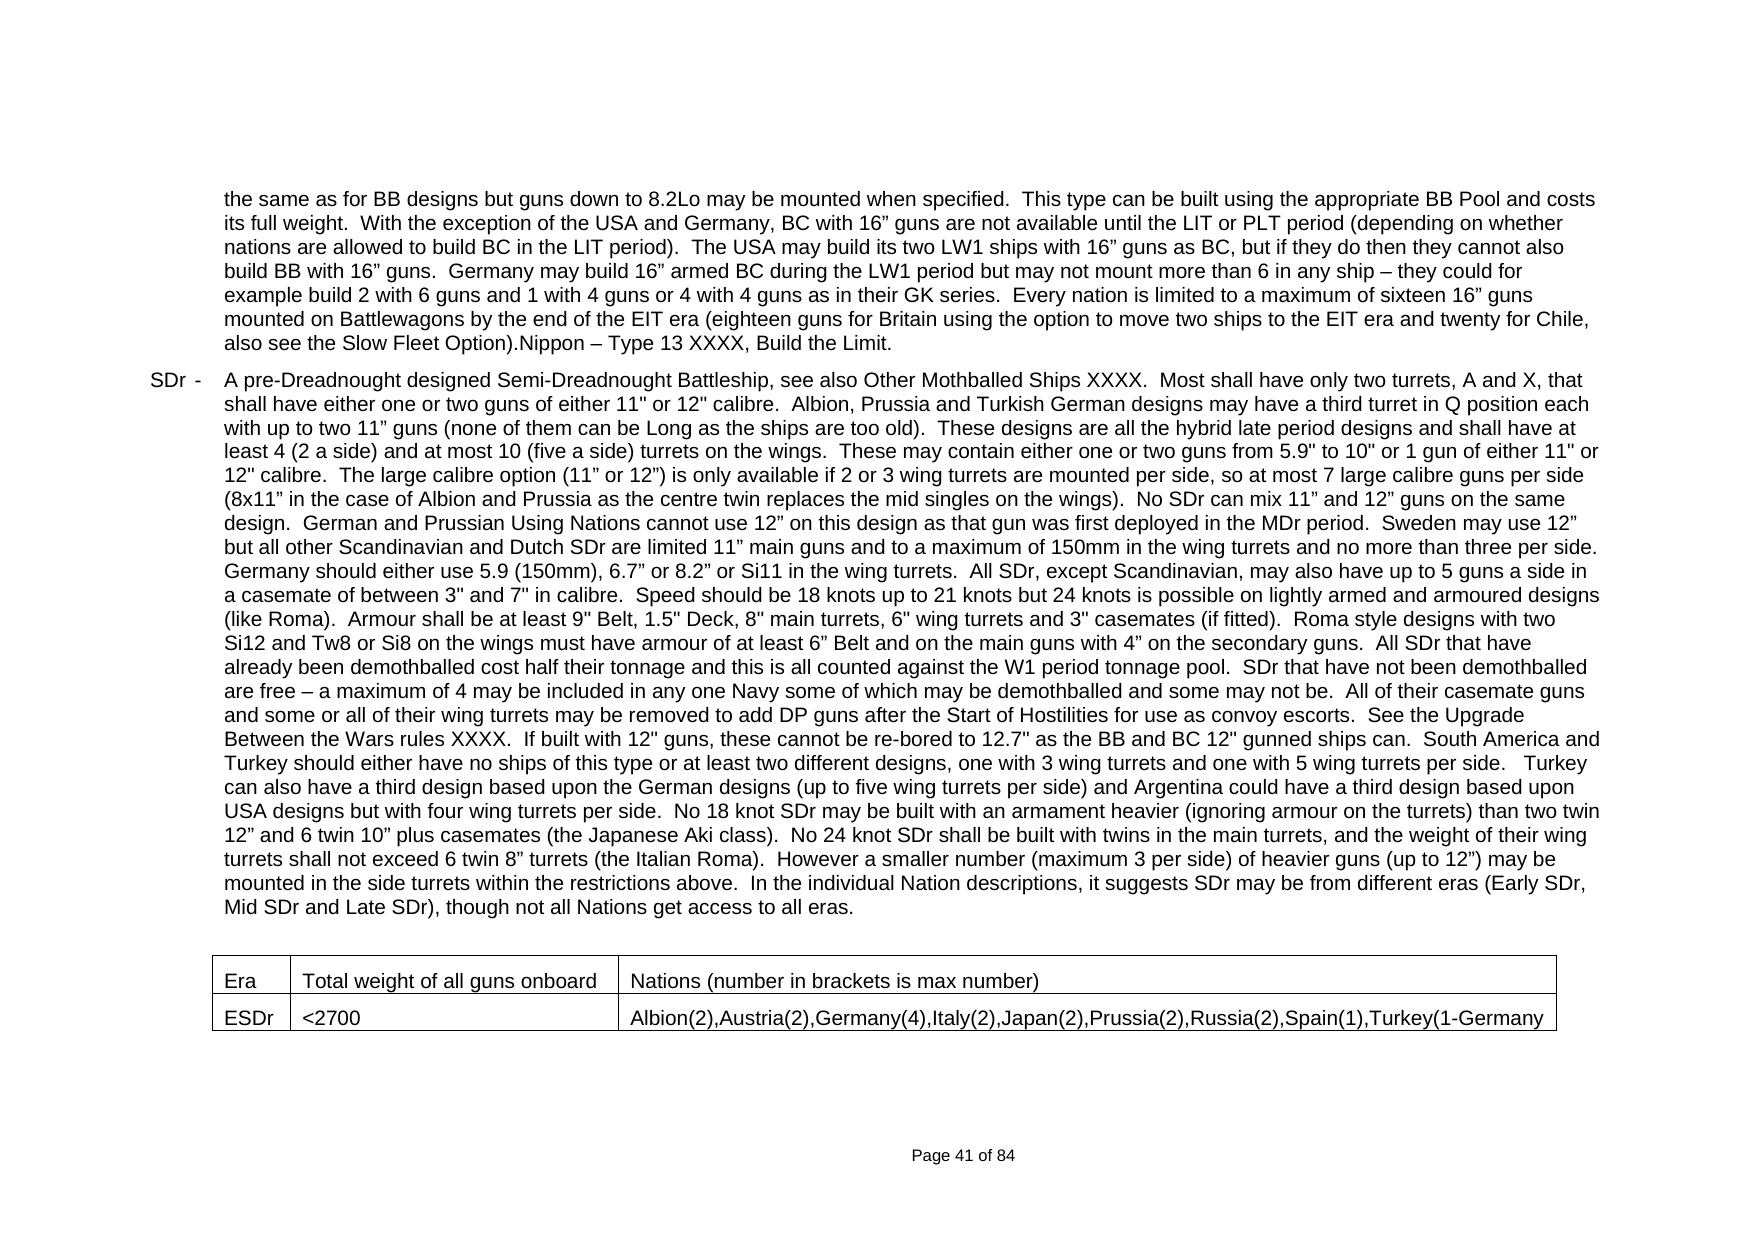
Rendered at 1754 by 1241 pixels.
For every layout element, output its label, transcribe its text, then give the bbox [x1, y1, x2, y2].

table_cell <2700 [291, 994, 618, 1030]
table_header Era [213, 956, 290, 992]
table_cell ESDr [213, 994, 290, 1030]
table_header Total weight of all guns onboard [291, 956, 618, 992]
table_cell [619, 994, 1556, 1030]
text SDr - A pre-Dreadnought designed Semi-Dreadnought Battleship, see also Other Mothballed Ships XXXX. Most shall have only two turrets, A and X, that shall have either one or two guns of either 11" or 12" calibre. Albion, Prussia and Turkish German designs may have a third turret in Q position each with up to two 11” guns (none of them can be Long as the ships are too old). These designs are all the hybrid late period designs and shall have at least 4 (2 a side) and at most 10 (five a side) turrets on the wings. These may contain either one or two guns from 5.9" to 10" or 1 gun of either 11" or 12" calibre. The large calibre option (11” or 12”) is only available if 2 or 3 wing turrets are mounted per side, so at most 7 large calibre guns per side (8x11” in the case of Albion and Prussia as the centre twin replaces the mid singles on the wings). No SDr can mix 11” and 12” guns on the same design. German and Prussian Using Nations cannot use 12” on this design as that gun was first deployed in the MDr period. Sweden may use 12” but all other Scandinavian and Dutch SDr are limited 11” main guns and to a maximum of 150mm in the wing turrets and no more than three per side. Germany should either use 5.9 (150mm), 6.7” or 8.2” or Si11 in the wing turrets. All SDr, except Scandinavian, may also have up to 5 guns a side in a casemate of between 3" and 7" in calibre. Speed should be 18 knots up to 21 knots but 24 knots is possible on lightly armed and armoured designs (like Roma). Armour shall be at least 9" Belt, 1.5" Deck, 8" main turrets, 6" wing turrets and 3" casemates (if fitted). Roma style designs with two Si12 and Tw8 or Si8 on the wings must have armour of at least 6” Belt and on the main guns with 4” on the secondary guns. All SDr that have already been demothballed cost half their tonnage and this is all counted against the W1 period tonnage pool. SDr that have not been demothballed are free – a maximum of 4 may be included in any one Navy some of which may be demothballed and some may not be. All of their casemate guns and some or all of their wing turrets may be removed to add DP guns after the Start of Hostilities for use as convoy escorts. See the Upgrade Between the Wars rules XXXX. If built with 12" guns, these cannot be re-bored to 12.7" as the BB and BC 12" gunned ships can. South America and Turkey should either have no ships of this type or at least two different designs, one with 3 wing turrets and one with 5 wing turrets per side. Turkey can also have a third design based upon the German designs (up to five wing turrets per side) and Argentina could have a third design based upon USA designs but with four wing turrets per side. No 18 knot SDr may be built with an armament heavier (ignoring armour on the turrets) than two twin 12” and 6 twin 10” plus casemates (the Japanese Aki class). No 24 knot SDr shall be built with twins in the main turrets, and the weight of their wing turrets shall not exceed 6 twin 8” turrets (the Italian Roma). However a smaller number (maximum 3 per side) of heavier guns (up to 12”) may be mounted in the side turrets within the restrictions above. In the individual Nation descriptions, it suggests SDr may be from different eras (Early SDr, Mid SDr and Late SDr), though not all Nations get access to all eras. [150, 367, 1604, 918]
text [150, 187, 1604, 355]
table_header Nations (number in brackets is max number) [619, 956, 1556, 992]
